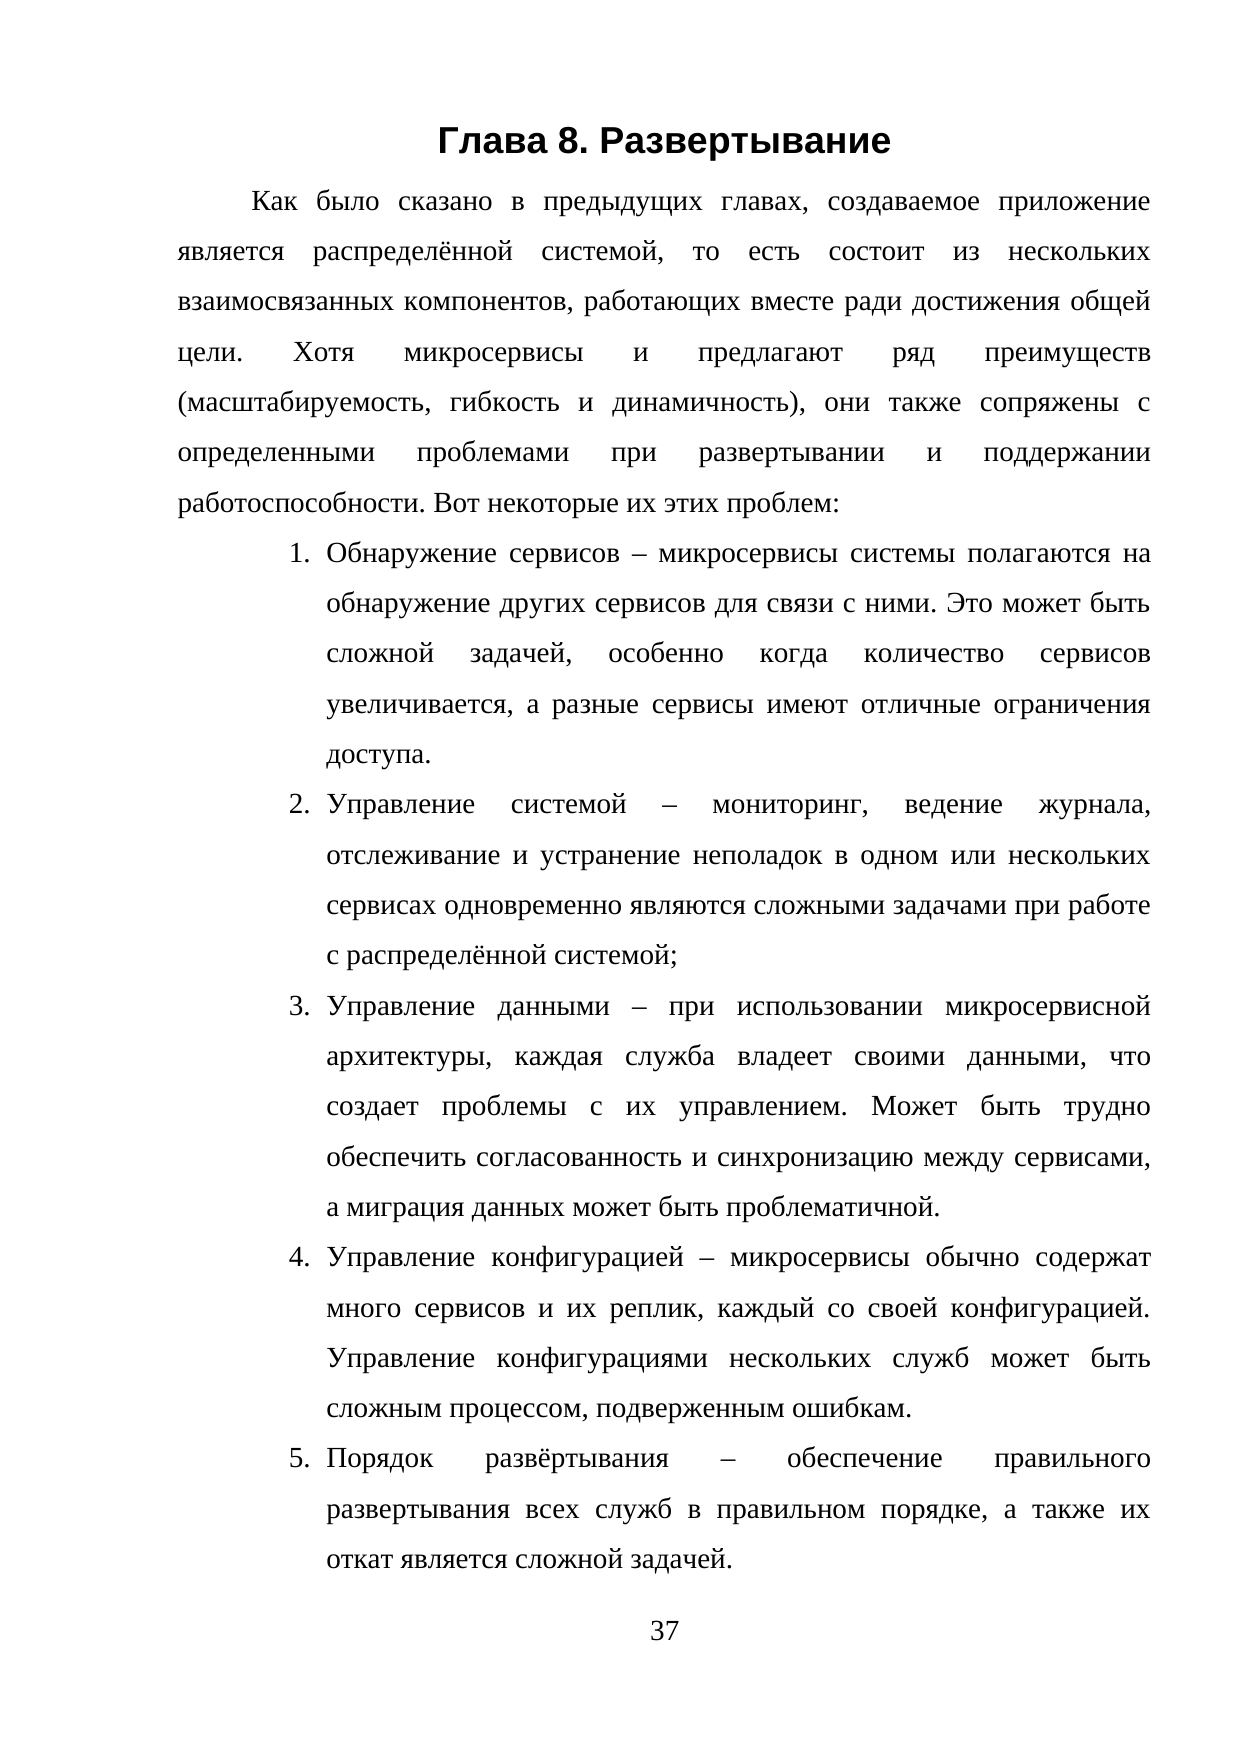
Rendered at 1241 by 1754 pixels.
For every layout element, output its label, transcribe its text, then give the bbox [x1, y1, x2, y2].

list Управление данными – при использовании микросервисной архитектуры, каждая служба владеет своими данными, что создает проблемы с их управлением. Может быть трудно обеспечить согласованность и синхронизацию между сервисами, а миграция данных может быть проблематичной. [288, 988, 1152, 1223]
subtitle Глава 8. Развертывание [177, 118, 1152, 161]
list Порядок развёртывания – обеспечение правильного развертывания всех служб в правильном порядке, а также их откат является сложной задачей. [288, 1441, 1152, 1575]
list Обнаружение сервисов – микросервисы системы полагаются на обнаружение других сервисов для связи с ними. Это может быть сложной задачей, особенно когда количество сервисов увеличивается, а разные сервисы имеют отличные ограничения доступа. [288, 535, 1152, 770]
text Как было сказано в предыдущих главах, создаваемое приложение является распределённой системой, то есть состоит из нескольких взаимосвязанных компонентов, работающих вместе ради достижения общей цели. Хотя микросервисы и предлагают ряд преимуществ (масштабируемость, гибкость и динамичность), они также сопряжены с определенными проблемами при развертывании и поддержании работоспособности. Вот некоторые их этих проблем: [177, 183, 1152, 518]
list Управление конфигурацией – микросервисы обычно содержат много сервисов и их реплик, каждый со своей конфигурацией. Управление конфигурациями нескольких служб может быть сложным процессом, подверженным ошибкам. [288, 1239, 1152, 1424]
list Управление системой – мониторинг, ведение журнала, отслеживание и устранение неполадок в одном или нескольких сервисах одновременно являются сложными задачами при работе с распределённой системой; [288, 787, 1152, 971]
